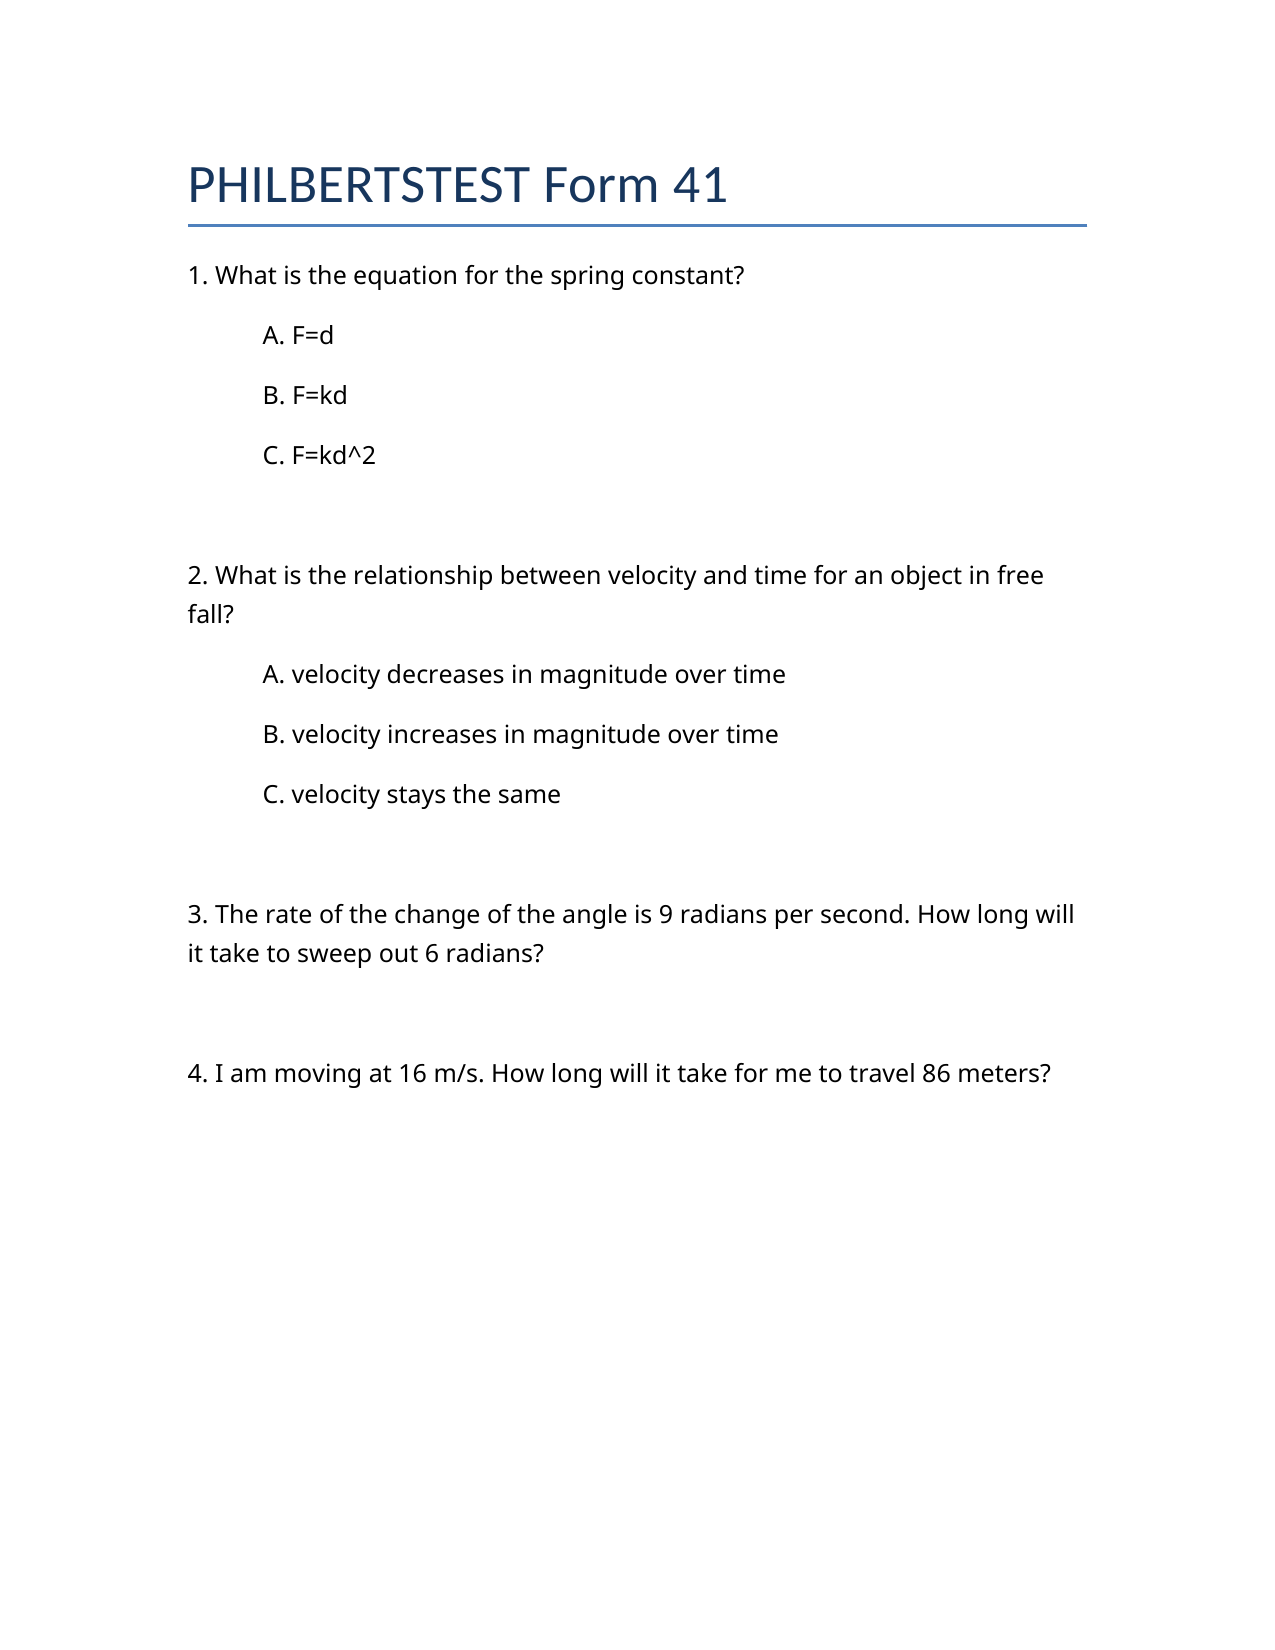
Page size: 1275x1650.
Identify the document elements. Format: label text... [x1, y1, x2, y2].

title PHILBERTSTEST Form 41 [187, 150, 1087, 227]
text B. F=kd [187, 378, 1087, 412]
text 3. The rate of the change of the angle is 9 radians per second. How long will it take to sweep out 6 radians? [187, 897, 1087, 970]
text C. velocity stays the same [187, 777, 1087, 811]
text 1. What is the equation for the spring constant? [187, 258, 1087, 292]
text C. F=kd^2 [187, 438, 1087, 472]
text B. velocity increases in magnitude over time [187, 717, 1087, 751]
text 2. What is the relationship between velocity and time for an object in free fall? [187, 558, 1087, 631]
text A. velocity decreases in magnitude over time [187, 657, 1087, 691]
text A. F=d [187, 318, 1087, 352]
text 4. I am moving at 16 m/s. How long will it take for me to travel 86 meters? [187, 1056, 1087, 1090]
